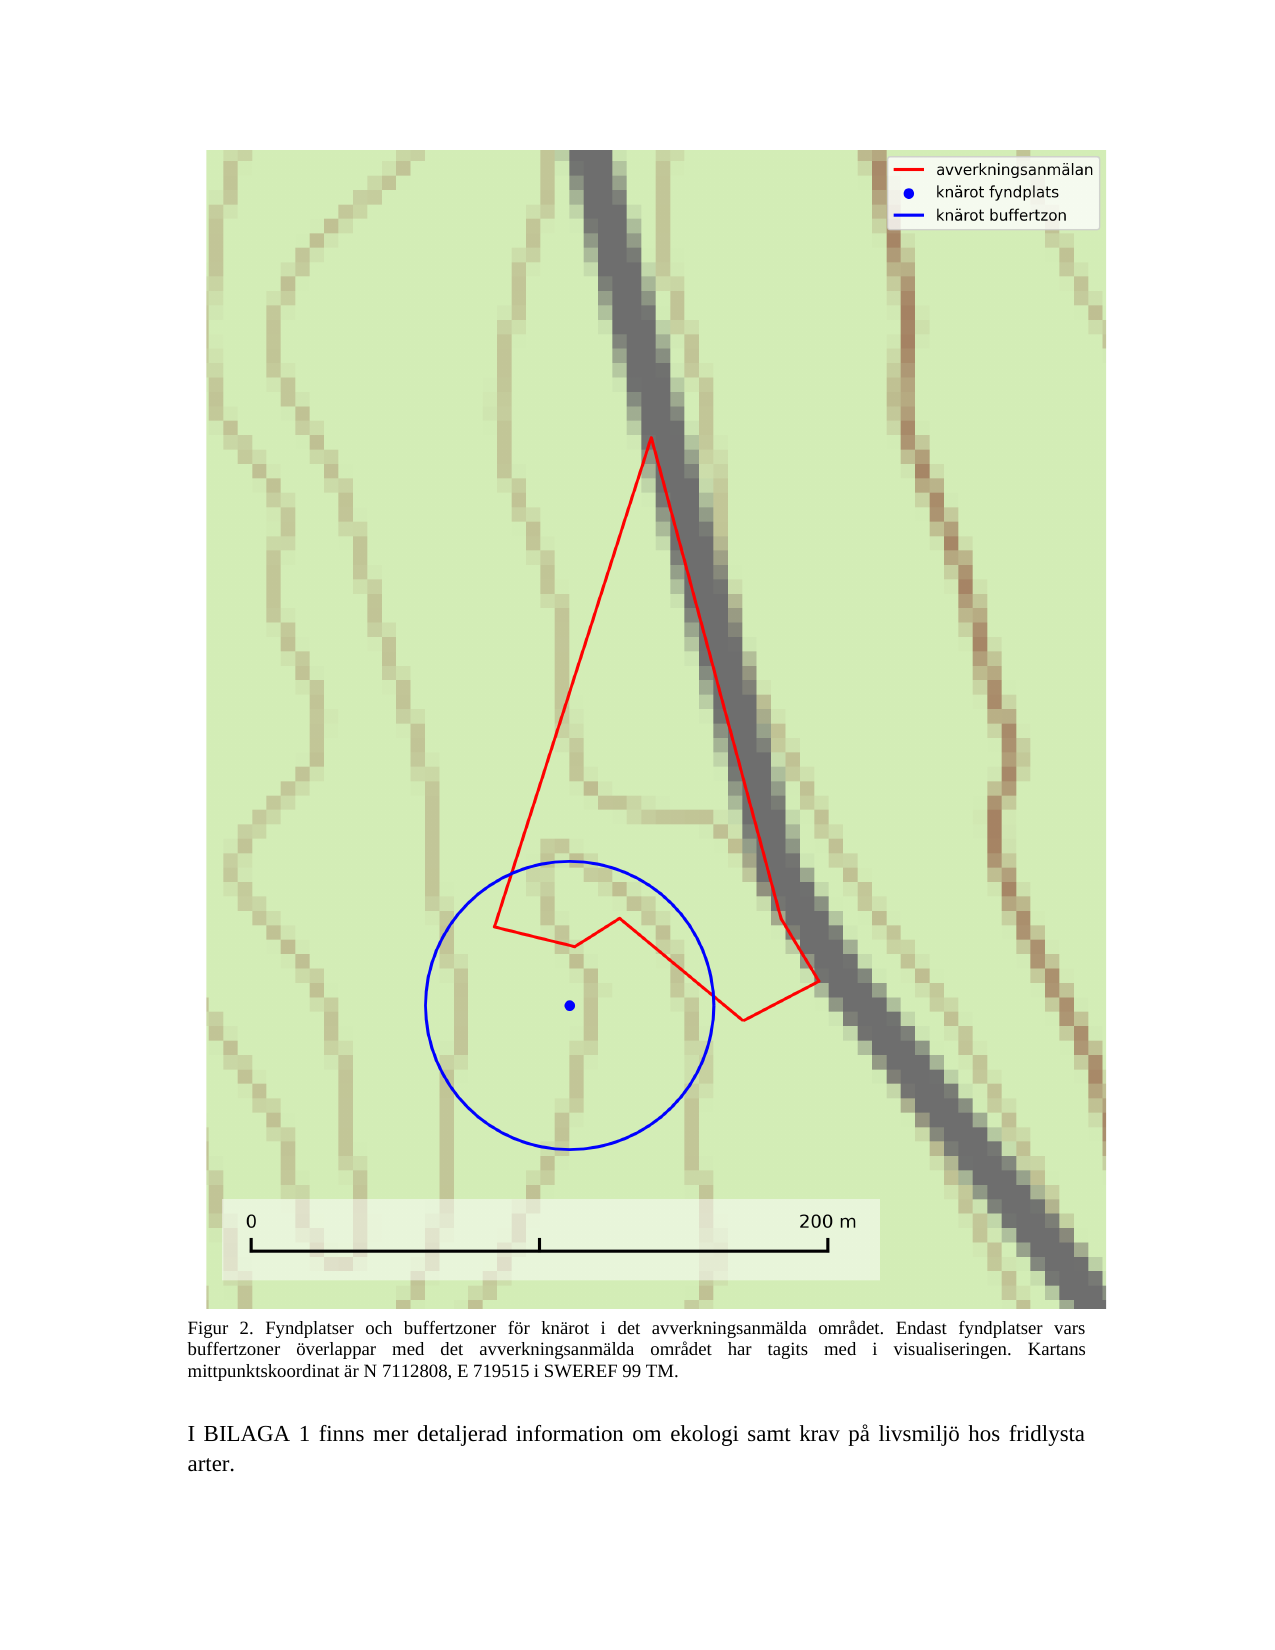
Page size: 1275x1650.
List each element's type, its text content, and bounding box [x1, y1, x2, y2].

picture [206, 150, 1107, 1309]
text I BILAGA 1 finns mer detaljerad information om ekologi samt krav på livsmiljö hos fridlysta arter. [187, 1419, 1087, 1476]
text Figur 2. Fyndplatser och buffertzoner för knärot i det avverkningsanmälda området. Endast fyndplatser vars buffertzoner överlappar med det avverkningsanmälda området har tagits med i visualiseringen. Kartans mittpunktskoordinat är N 7112808, E 719515 i SWEREF 99 TM. [187, 1317, 1087, 1381]
